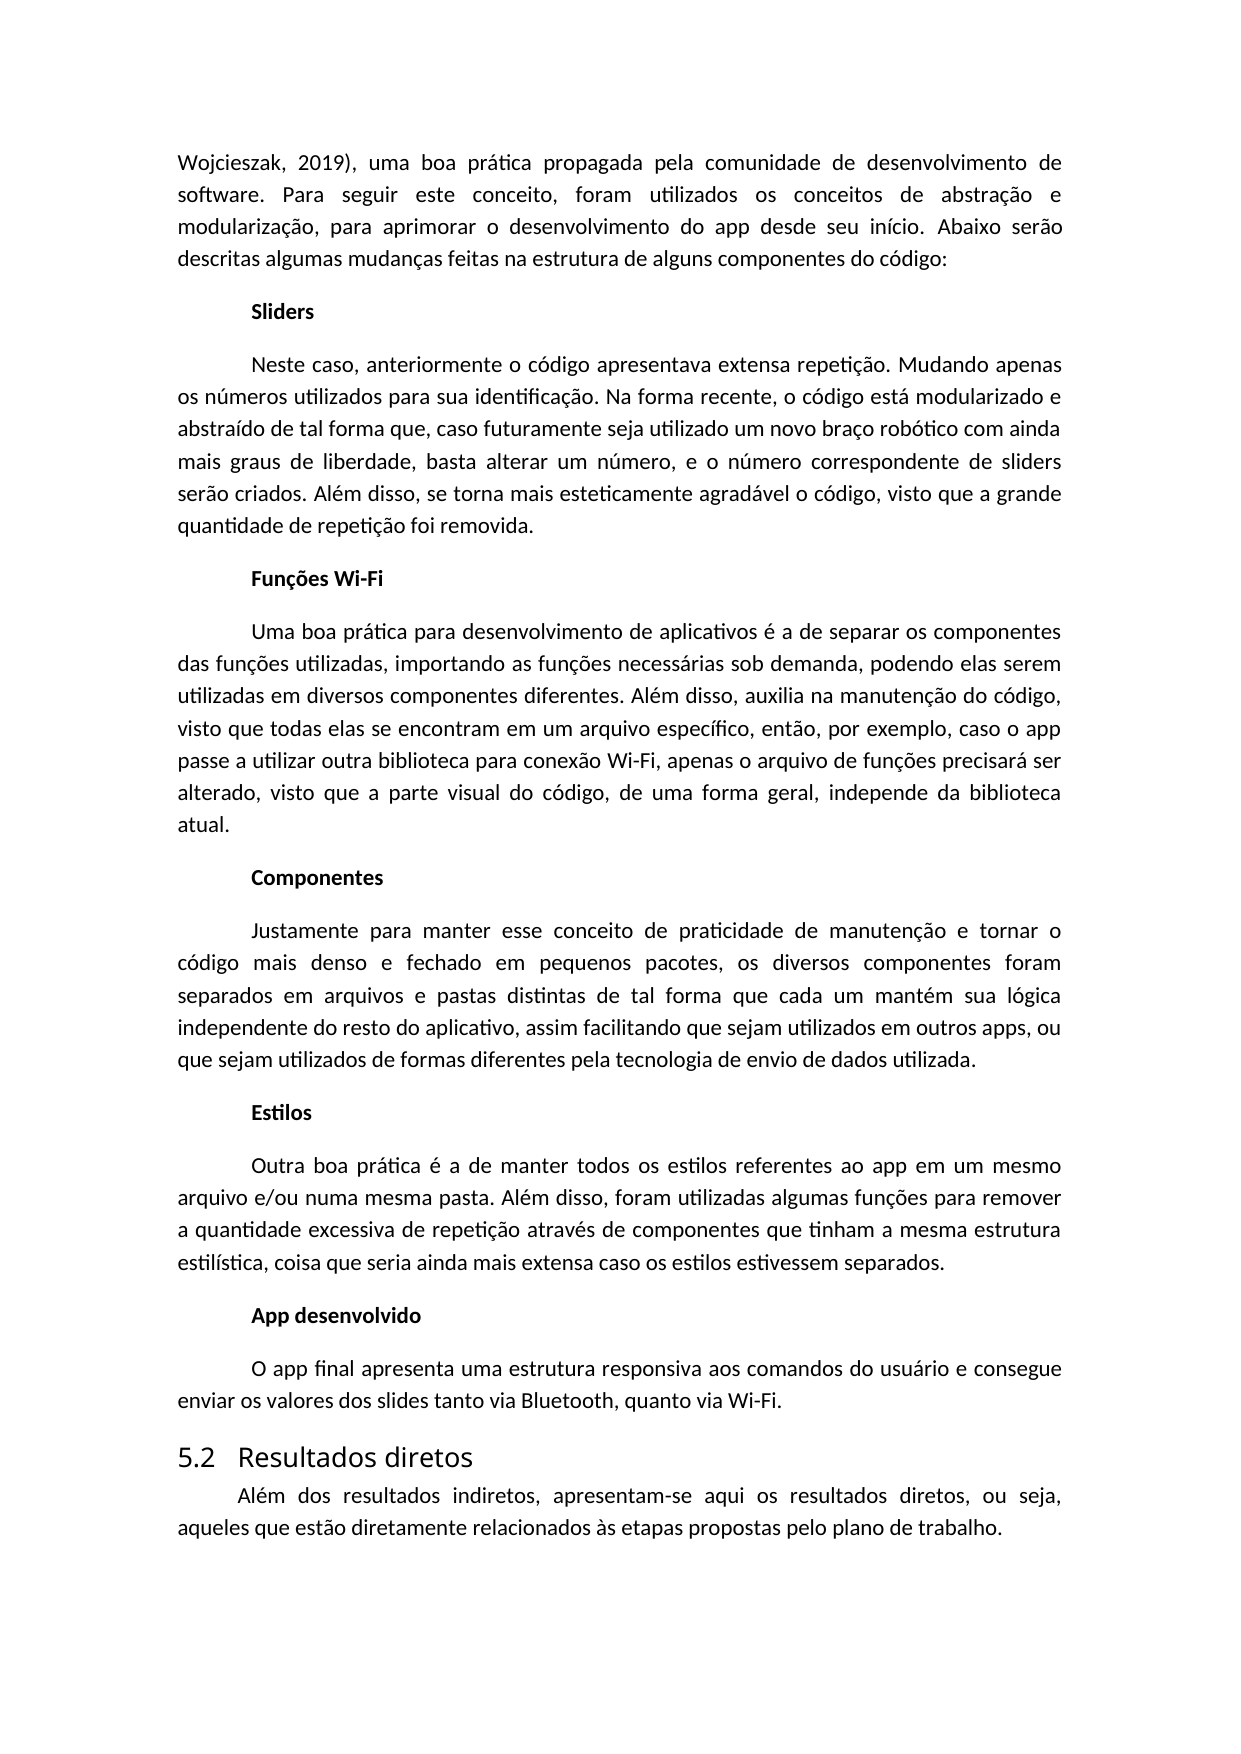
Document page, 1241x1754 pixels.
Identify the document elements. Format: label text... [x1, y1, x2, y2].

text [177, 148, 1063, 272]
text O app final apresenta uma estrutura responsiva aos comandos do usuário e consegue enviar os valores dos slides tanto via Bluetooth, quanto via Wi-Fi. [177, 1354, 1063, 1414]
text Outra boa prática é a de manter todos os estilos referentes ao app em um mesmo arquivo e/ou numa mesma pasta. Além disso, foram utilizadas algumas funções para remover a quantidade excessiva de repetição através de componentes que tinham a mesma estrutura estilística, coisa que seria ainda mais extensa caso os estilos estivessem separados. [177, 1151, 1063, 1276]
text Neste caso, anteriormente o código apresentava extensa repetição. Mudando apenas os números utilizados para sua identificação. Na forma recente, o código está modularizado e abstraído de tal forma que, caso futuramente seja utilizado um novo braço robótico com ainda mais graus de liberdade, basta alterar um número, e o número correspondente de sliders serão criados. Além disso, se torna mais esteticamente agradável o código, visto que a grande quantidade de repetição foi removida. [177, 350, 1063, 539]
text Uma boa prática para desenvolvimento de aplicativos é a de separar os componentes das funções utilizadas, importando as funções necessárias sob demanda, podendo elas serem utilizadas em diversos componentes diferentes. Além disso, auxilia na manutenção do código, visto que todas elas se encontram em um arquivo específico, então, por exemplo, caso o app passe a utilizar outra biblioteca para conexão Wi-Fi, apenas o arquivo de funções precisará ser alterado, visto que a parte visual do código, de uma forma geral, independe da biblioteca atual. [177, 617, 1063, 838]
subtitle Resultados diretos [177, 1439, 1063, 1476]
text Funções Wi-Fi [177, 564, 1063, 592]
text App desenvolvido [251, 1301, 1063, 1329]
text Estilos [177, 1098, 1063, 1126]
text Justamente para manter esse conceito de praticidade de manutenção e tornar o código mais denso e fechado em pequenos pacotes, os diversos componentes foram separados em arquivos e pastas distintas de tal forma que cada um mantém sua lógica independente do resto do aplicativo, assim facilitando que sejam utilizados em outros apps, ou que sejam utilizados de formas diferentes pela tecnologia de envio de dados utilizada. [177, 916, 1063, 1073]
text Além dos resultados indiretos, apresentam-se aqui os resultados diretos, ou seja, aqueles que estão diretamente relacionados às etapas propostas pelo plano de trabalho. [177, 1481, 1063, 1542]
text Sliders [177, 297, 1063, 325]
text Componentes [177, 863, 1063, 891]
